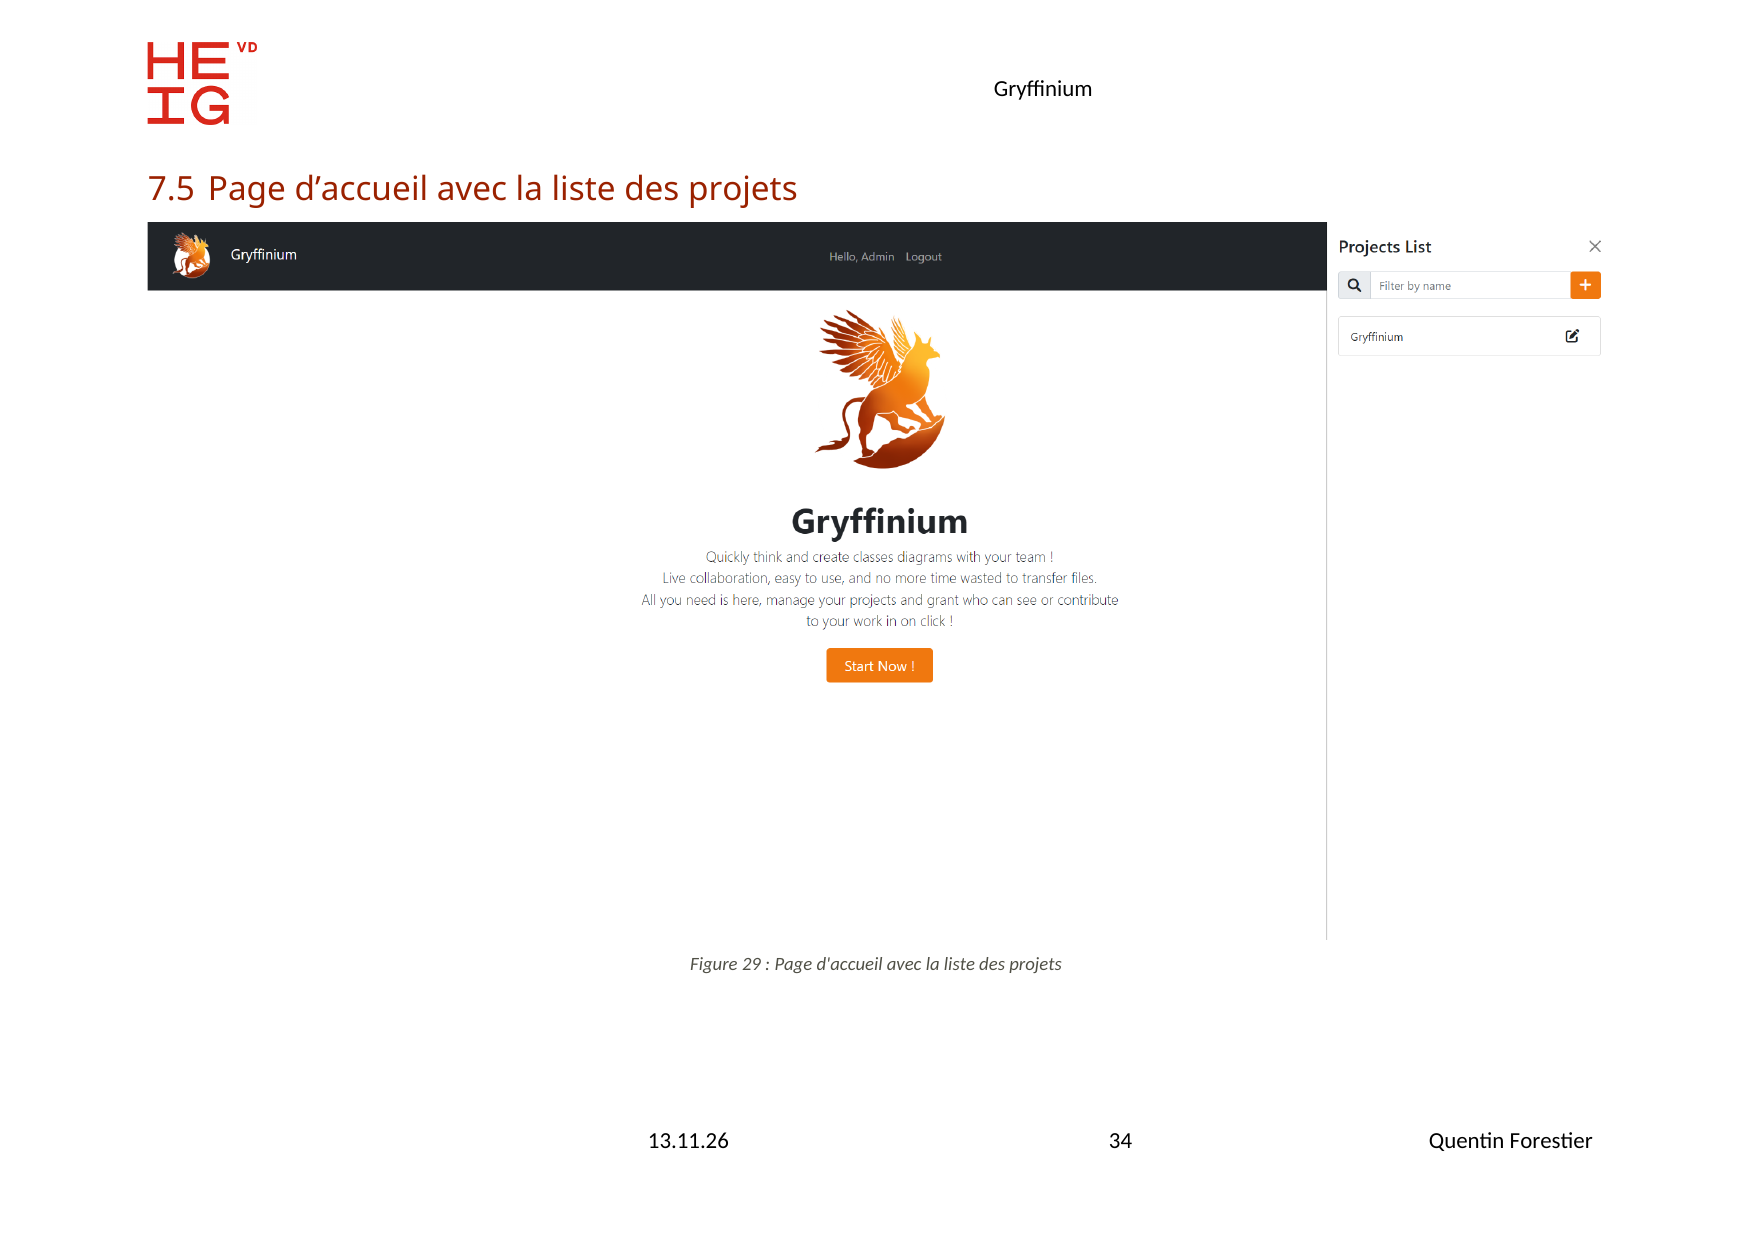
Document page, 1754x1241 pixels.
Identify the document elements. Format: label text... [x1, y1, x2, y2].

subtitle Page d’accueil avec la liste des projets [148, 164, 1606, 210]
text Figure 29 : Page d'accueil avec la liste des projets [148, 952, 1606, 975]
picture [147, 42, 257, 125]
picture [147, 222, 1612, 940]
